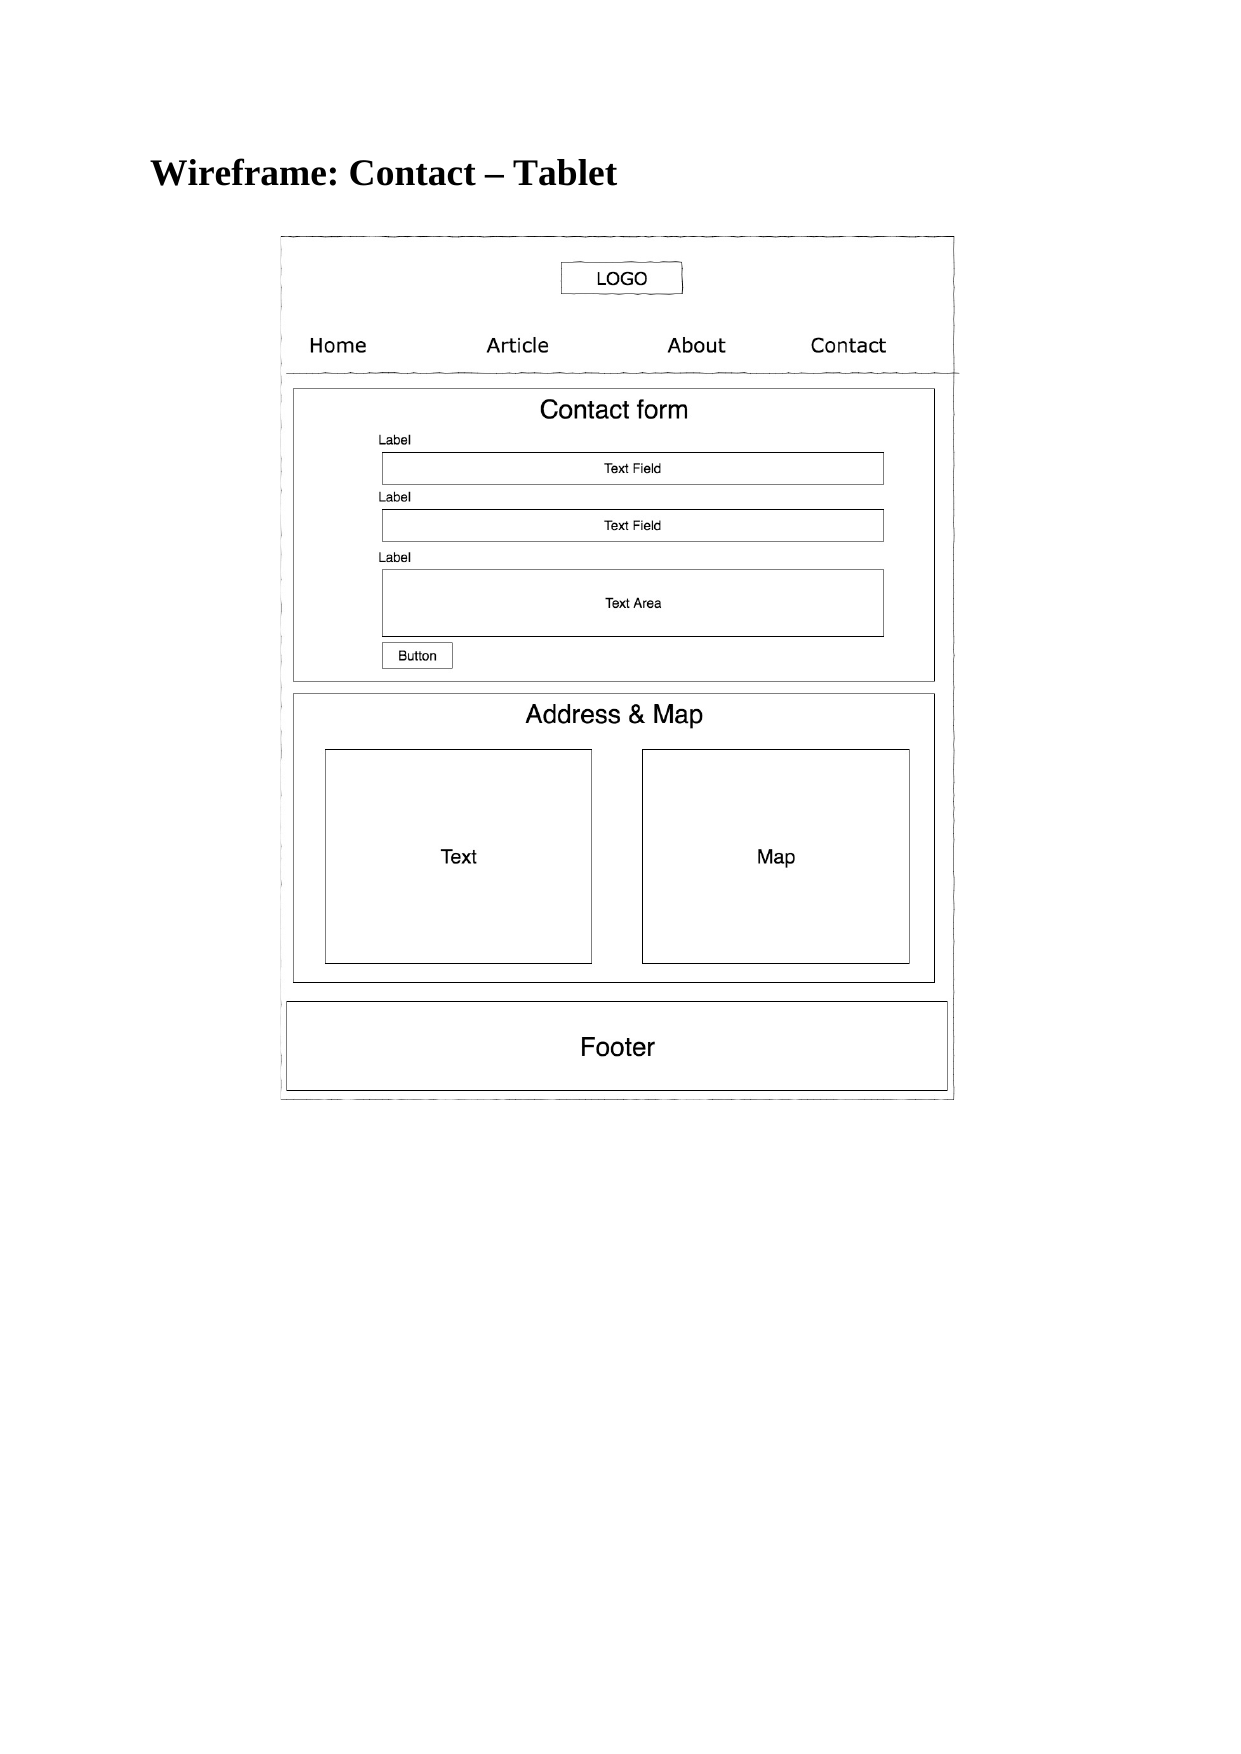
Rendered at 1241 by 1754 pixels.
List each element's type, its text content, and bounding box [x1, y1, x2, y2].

picture [280, 236, 960, 1100]
text Wireframe: Contact – Tablet [150, 150, 1090, 193]
